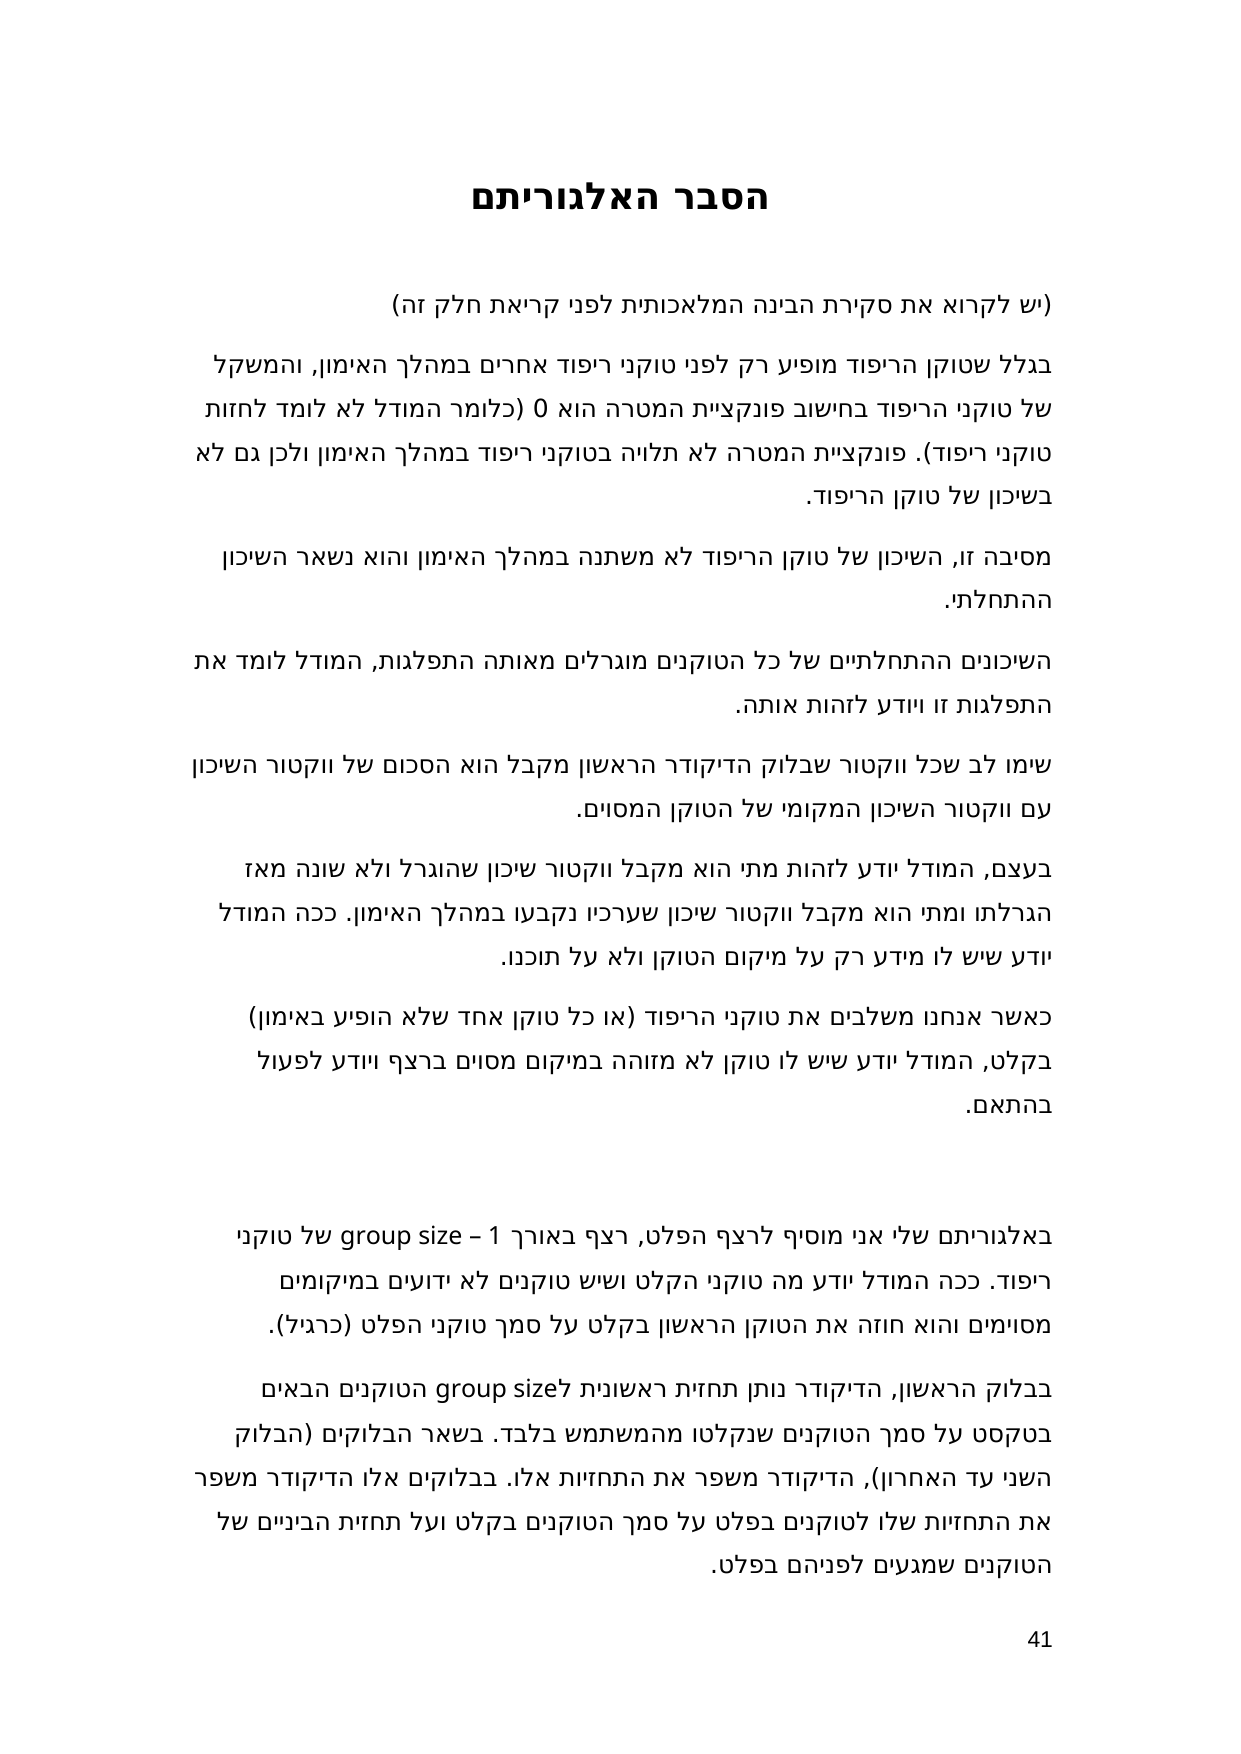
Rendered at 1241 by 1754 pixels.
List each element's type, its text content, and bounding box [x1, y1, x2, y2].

text מסיבה זו, השיכון של טוקן הריפוד לא משתנה במהלך האימון והוא נשאר השיכון ההתחלתי. [187, 542, 1053, 615]
text שימו לב שכל ווקטור שבלוק הדיקודר הראשון מקבל הוא הסכום של ווקטור השיכון עם ווקטור השיכון המקומי של הטוקן המסוים. [187, 750, 1053, 823]
text הסבר האלגוריתם [187, 175, 1053, 219]
text באלגוריתם שלי אני מוסיף לרצף הפלט, רצף באורך group size – 1 של טוקני ריפוד. ככה המודל יודע מה טוקני הקלט ושיש טוקנים לא ידועים במיקומים מסוימים והוא חוזה את הטוקן הראשון בקלט על סמך טוקני הפלט (כרגיל). [187, 1218, 1053, 1339]
text כאשר אנחנו משלבים את טוקני הריפוד (או כל טוקן אחד שלא הופיע באימון) בקלט, המודל יודע שיש לו טוקן לא מזוהה במיקום מסוים ברצף ויודע לפעול בהתאם. [187, 1002, 1053, 1119]
text בעצם, המודל יודע לזהות מתי הוא מקבל ווקטור שיכון שהוגרל ולא שונה מאז הגרלתו ומתי הוא מקבל ווקטור שיכון שערכיו נקבעו במהלך האימון. ככה המודל יודע שיש לו מידע רק על מיקום הטוקן ולא על תוכנו. [187, 854, 1053, 971]
text השיכונים ההתחלתיים של כל הטוקנים מוגרלים מאותה התפלגות, המודל לומד את התפלגות זו ויודע לזהות אותה. [187, 646, 1053, 719]
text בבלוק הראשון, הדיקודר נותן תחזית ראשונית לgroup size הטוקנים הבאים בטקסט על סמך הטוקנים שנקלטו מהמשתמש בלבד. בשאר הבלוקים (הבלוק השני עד האחרון), הדיקודר משפר את התחזיות אלו. בבלוקים אלו הדיקודר משפר את התחזיות שלו לטוקנים בפלט על סמך הטוקנים בקלט ועל תחזית הביניים של הטוקנים שמגעים לפניהם בפלט. [187, 1371, 1053, 1580]
text בגלל שטוקן הריפוד מופיע רק לפני טוקני ריפוד אחרים במהלך האימון, והמשקל של טוקני הריפוד בחישוב פונקציית המטרה הוא 0 (כלומר המודל לא לומד לחזות טוקני ריפוד). פונקציית המטרה לא תלויה בטוקני ריפוד במהלך האימון ולכן גם לא בשיכון של טוקן הריפוד. [187, 350, 1053, 511]
text (יש לקרוא את סקירת הבינה המלאכותית לפני קריאת חלק זה) [187, 290, 1053, 319]
